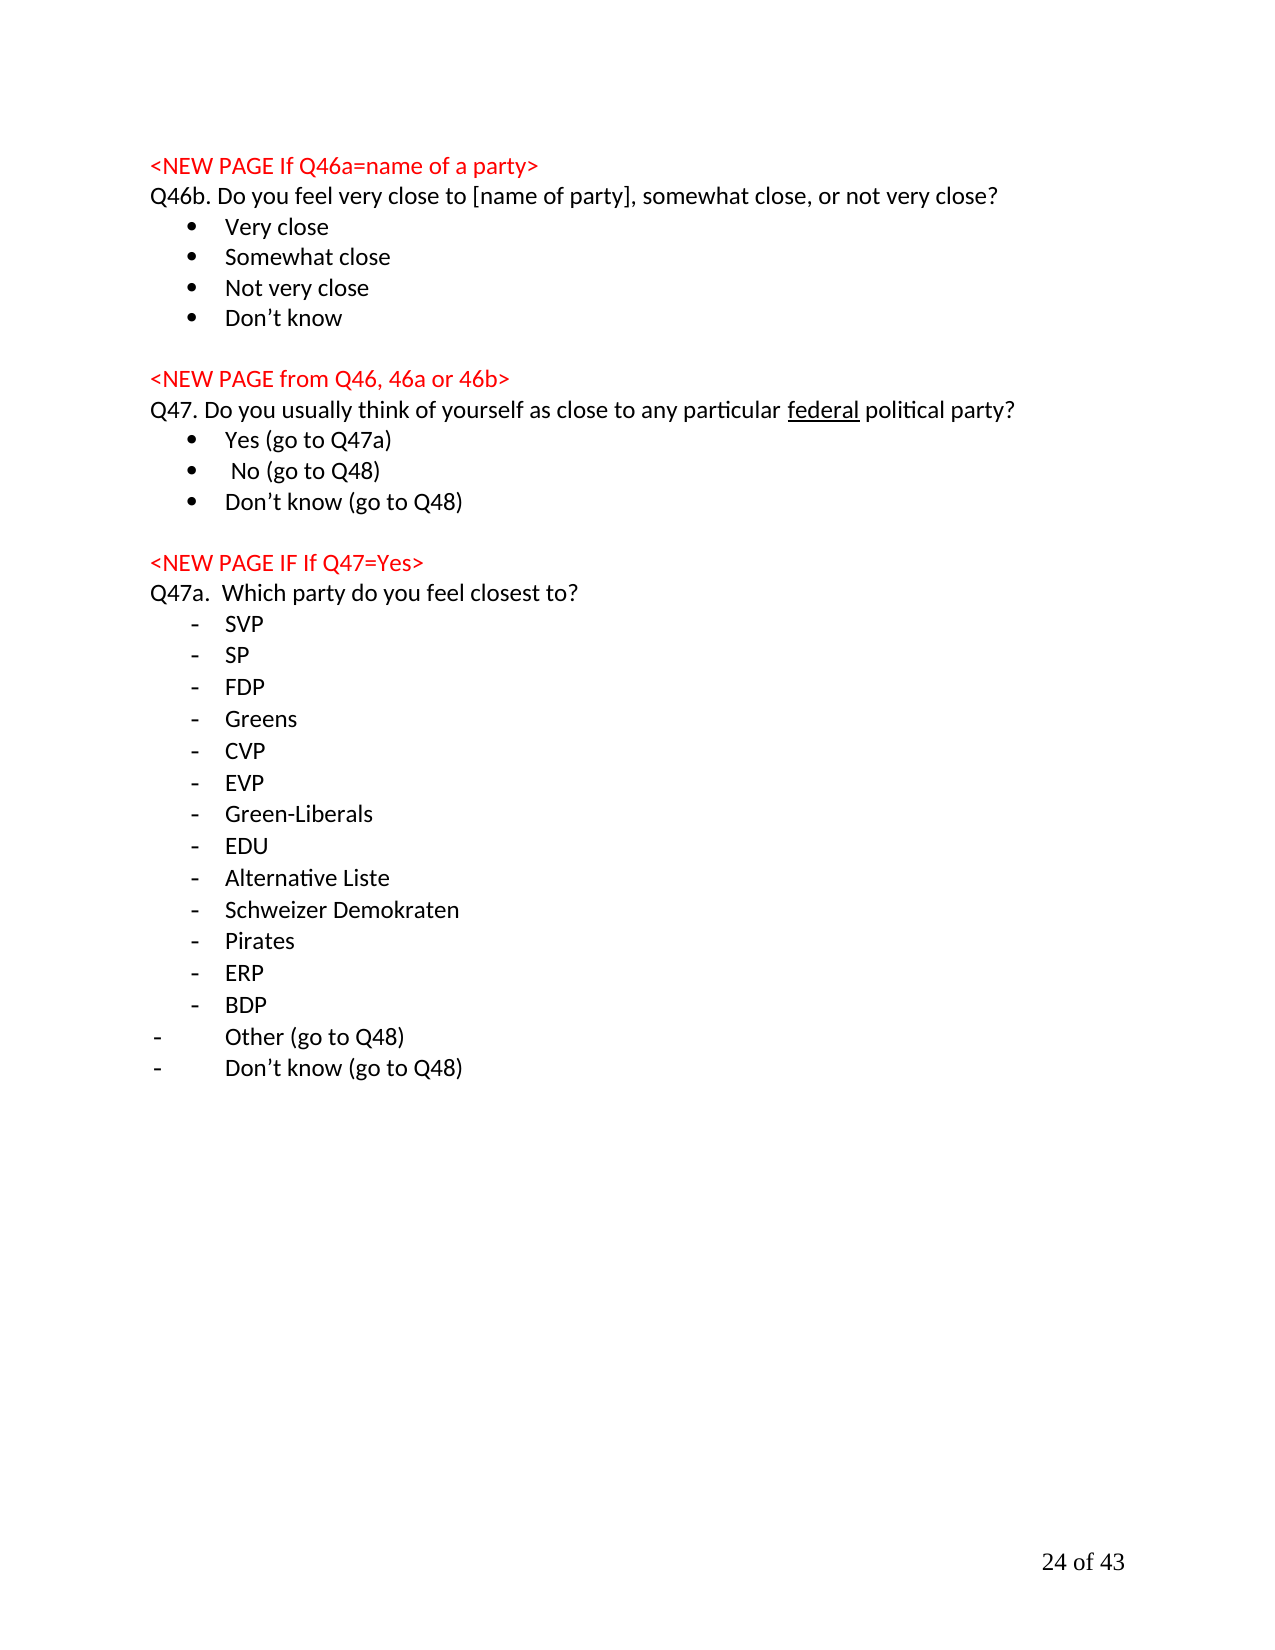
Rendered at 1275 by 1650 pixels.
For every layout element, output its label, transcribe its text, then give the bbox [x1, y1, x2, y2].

list EDU [187, 830, 1125, 862]
text <NEW PAGE IF If Q47=Yes> [150, 547, 1125, 577]
text Q47. Do you usually think of yourself as close to any particular federal political party? [150, 394, 1125, 425]
list Not very close [187, 272, 1125, 303]
list SP [187, 639, 1125, 671]
list FDP [187, 671, 1125, 703]
list BDP [187, 989, 1125, 1021]
list Don’t know [187, 303, 1125, 333]
list SVP [187, 608, 1125, 639]
text Q46b. Do you feel very close to [name of party], somewhat close, or not very close? [150, 181, 1125, 211]
list Don’t know (go to Q48) [150, 1053, 1125, 1084]
list Pirates [187, 926, 1125, 957]
text <NEW PAGE from Q46, 46a or 46b> [150, 364, 1125, 394]
list Yes (go to Q47a) [187, 425, 1125, 455]
list Somewhat close [187, 242, 1125, 272]
list Alternative Liste [187, 862, 1125, 894]
list Schweizer Demokraten [187, 894, 1125, 926]
list Don’t know (go to Q48) [187, 486, 1125, 516]
list Greens [187, 703, 1125, 735]
text <NEW PAGE If Q46a=name of a party> [150, 150, 1125, 181]
list CVP [187, 735, 1125, 767]
list ERP [187, 957, 1125, 989]
list Very close [187, 211, 1125, 242]
text Q47a. Which party do you feel closest to? [150, 577, 1125, 608]
list No (go to Q48) [187, 455, 1125, 486]
list Other (go to Q48) [150, 1021, 1125, 1053]
list Green-Liberals [187, 798, 1125, 830]
list EVP [187, 767, 1125, 798]
